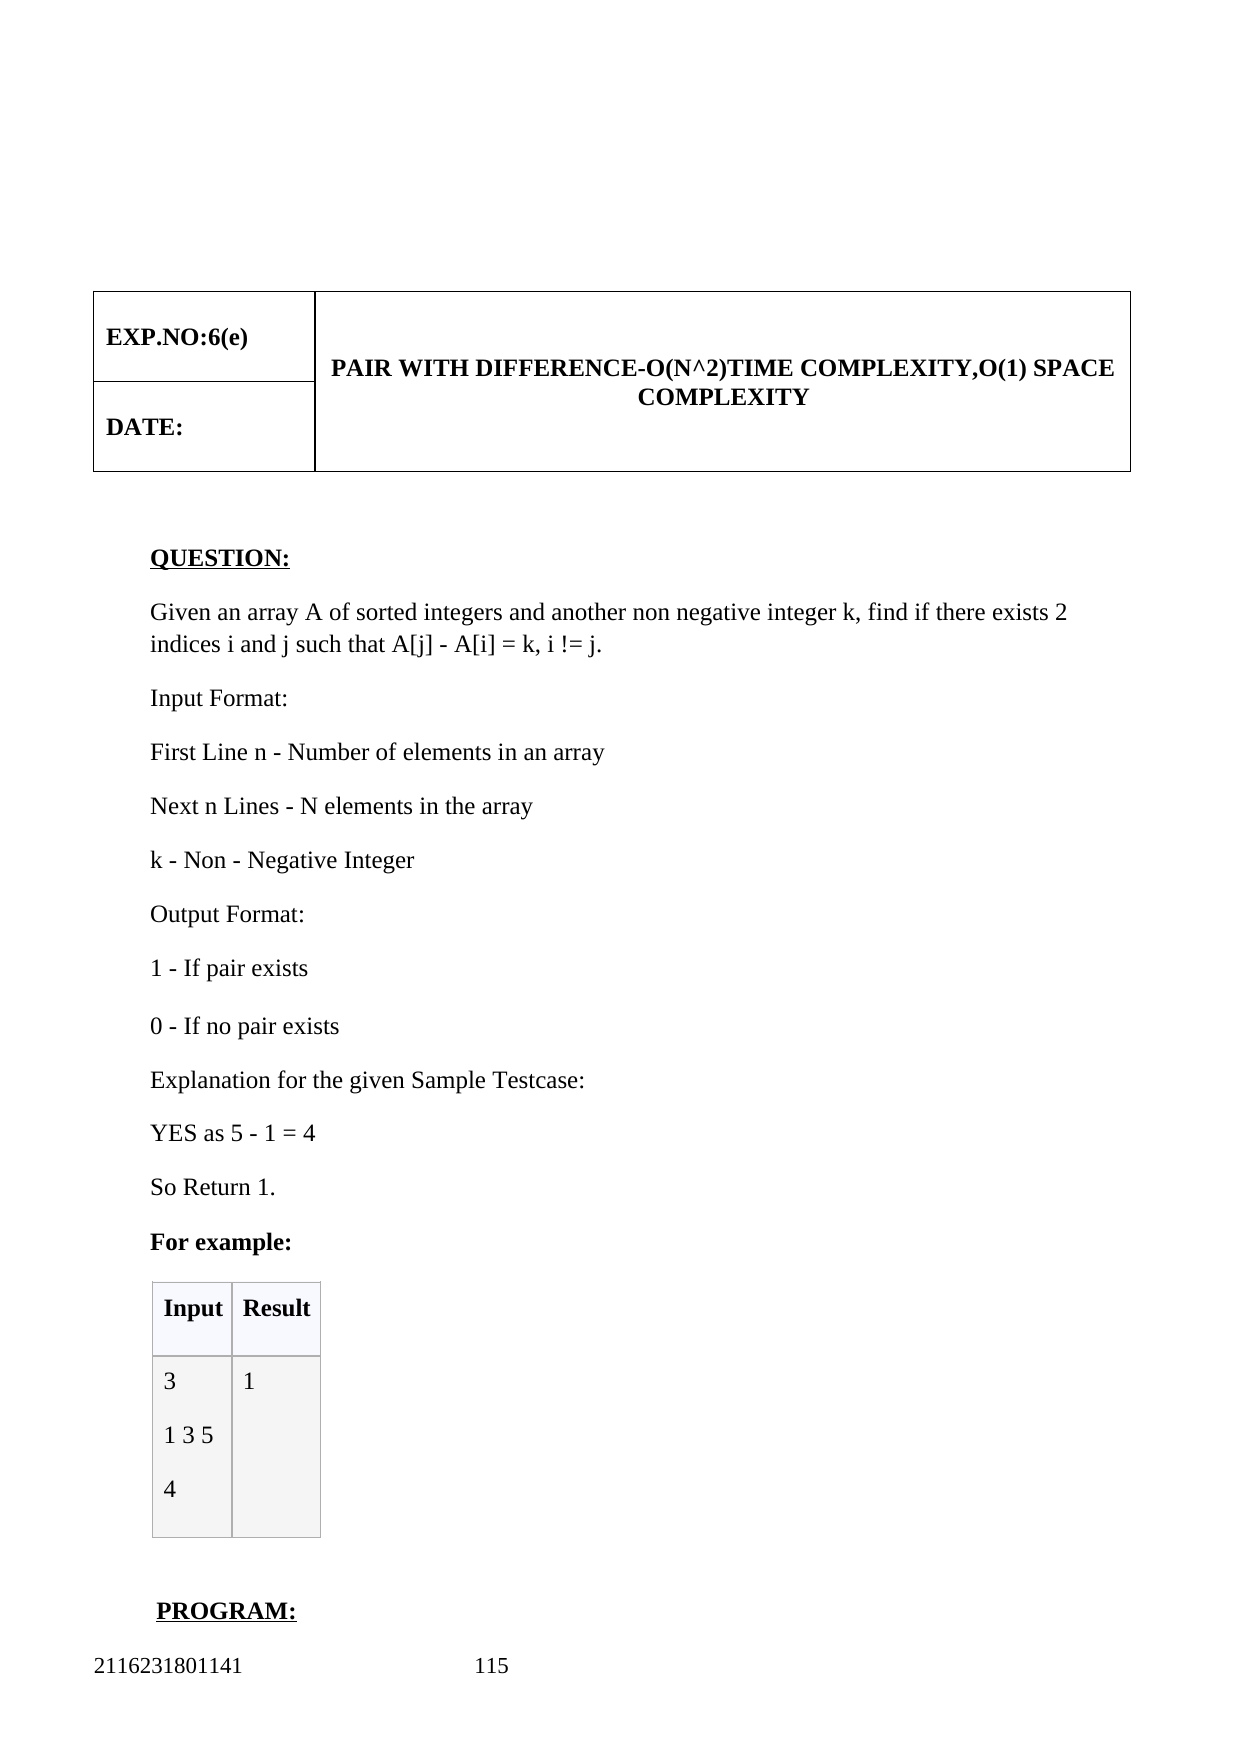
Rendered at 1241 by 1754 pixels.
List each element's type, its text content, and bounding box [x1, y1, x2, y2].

table_cell 3 1 3 5 4 [153, 1357, 231, 1537]
text PROGRAM: [94, 1596, 1155, 1625]
text k - Non - Negative Integer Output Format: [150, 845, 476, 928]
table_header Result [233, 1283, 320, 1355]
table_header Input [153, 1283, 231, 1355]
text Explanation for the given Sample Testcase: YES as 5 - 1 = 4 [150, 1065, 593, 1147]
table_header PAIR WITH DIFFERENCE-O(N^2)TIME COMPLEXITY,O(1) SPACE COMPLEXITY [316, 292, 1130, 471]
table_header EXP.NO:6(e) [94, 292, 314, 381]
text So Return 1. [150, 1172, 1155, 1201]
text QUESTION: [150, 543, 1155, 572]
text First Line n - Number of elements in an array Next n Lines - N elements in the array [150, 737, 647, 820]
table_cell 1 [233, 1357, 320, 1537]
text 0 - If no pair exists [150, 1011, 1155, 1040]
text Given an array A of sorted integers and another non negative integer k, find if there exists 2 indices i and j such that A[j] - A[i] = k, i != j. [150, 597, 1077, 658]
text 1 - If pair exists [150, 953, 1155, 982]
text Input Format: [150, 683, 1155, 712]
text For example: [150, 1227, 1155, 1256]
table_cell DATE: [94, 382, 314, 471]
